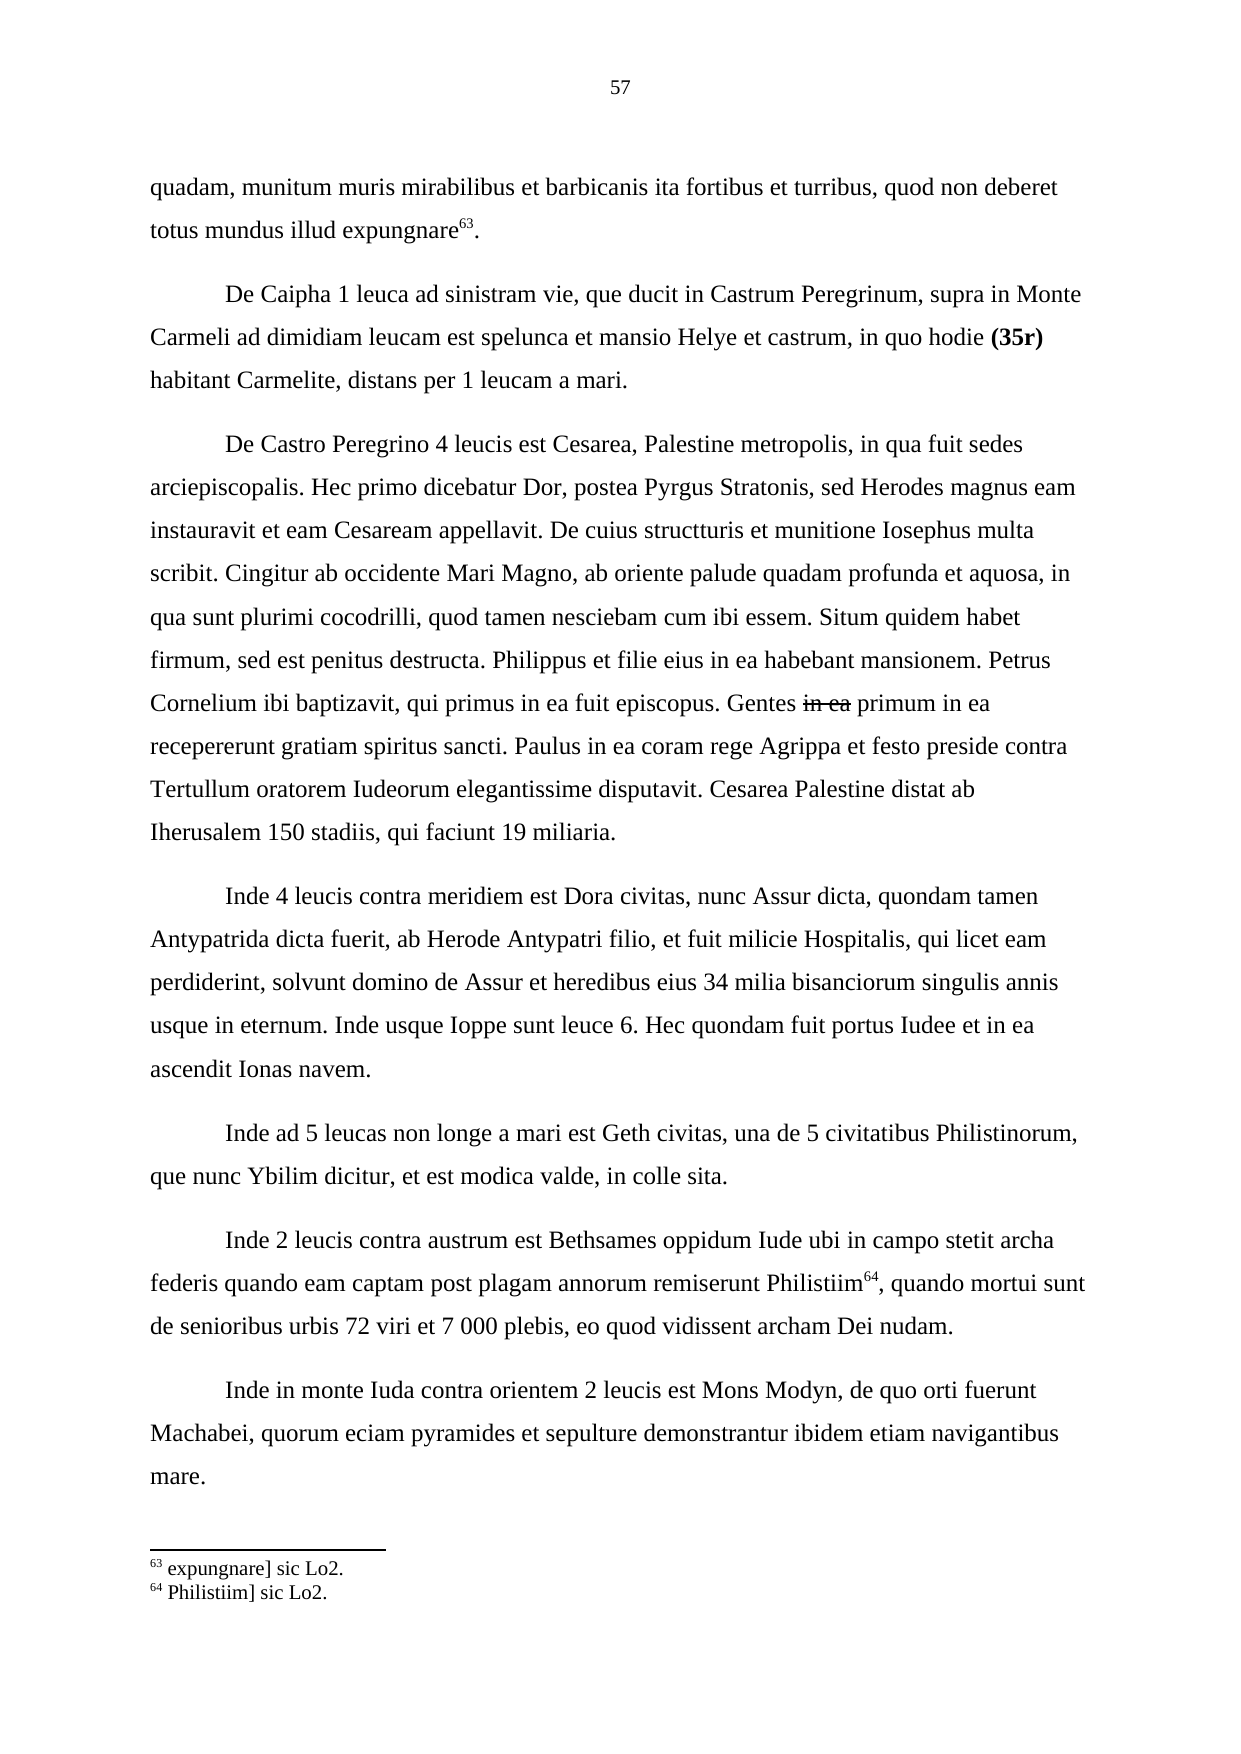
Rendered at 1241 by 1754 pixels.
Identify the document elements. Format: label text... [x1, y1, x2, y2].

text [150, 172, 1090, 244]
text Inde 4 leucis contra meridiem est Dora civitas, nunc Assur dicta, quondam tamen Antypatrida dicta fuerit, ab Herode Antypatri filio, et fuit milicie Hospitalis, qui licet eam perdiderint, solvunt domino de Assur et heredibus eius 34 milia bisanciorum singulis annis usque in eternum. Inde usque Ioppe sunt leuce 6. Hec quondam fuit portus Iudee et in ea ascendit Ionas navem. [150, 881, 1090, 1082]
text De Caipha 1 leuca ad sinistram vie, que ducit in Castrum Peregrinum, supra in Monte Carmeli ad dimidiam leucam est spelunca et mansio Helye et castrum, in quo hodie (35r) habitant Carmelite, distans per 1 leucam a mari. [150, 279, 1090, 394]
text Inde 2 leucis contra austrum est Bethsames oppidum Iude ubi in campo stetit archa federis quando eam captam post plagam annorum remiserunt Philistiim, quando mortui sunt de senioribus urbis 72 viri et 7 000 plebis, eo quod vidissent archam Dei nudam. [150, 1225, 1090, 1340]
text Inde ad 5 leucas non longe a mari est Geth civitas, una de 5 civitatibus Philistinorum, que nunc Ybilim dicitur, et est modica valde, in colle sita. [150, 1118, 1090, 1189]
text De Castro Peregrino 4 leucis est Cesarea, Palestine metropolis, in qua fuit sedes arciepiscopalis. Hec primo dicebatur Dor, postea Pyrgus Stratonis, sed Herodes magnus eam instauravit et eam Cesaream appellavit. De cuius structturis et munitione Iosephus multa scribit. Cingitur ab occidente Mari Magno, ab oriente palude quadam profunda et aquosa, in qua sunt plurimi cocodrilli, quod tamen nesciebam cum ibi essem. Situm quidem habet firmum, sed est penitus destructa. Philippus et filie eius in ea habebant mansionem. Petrus Cornelium ibi baptizavit, qui primus in ea fuit episcopus. Gentes in ea primum in ea recepererunt gratiam spiritus sancti. Paulus in ea coram rege Agrippa et festo preside contra Tertullum oratorem Iudeorum elegantissime disputavit. Cesarea Palestine distat ab Iherusalem 150 stadiis, qui faciunt 19 miliaria. [150, 429, 1090, 846]
text Inde in monte Iuda contra orientem 2 leucis est Mons Modyn, de quo orti fuerunt Machabei, quorum eciam pyramides et sepulture demonstrantur ibidem etiam navigantibus mare. [150, 1375, 1090, 1490]
